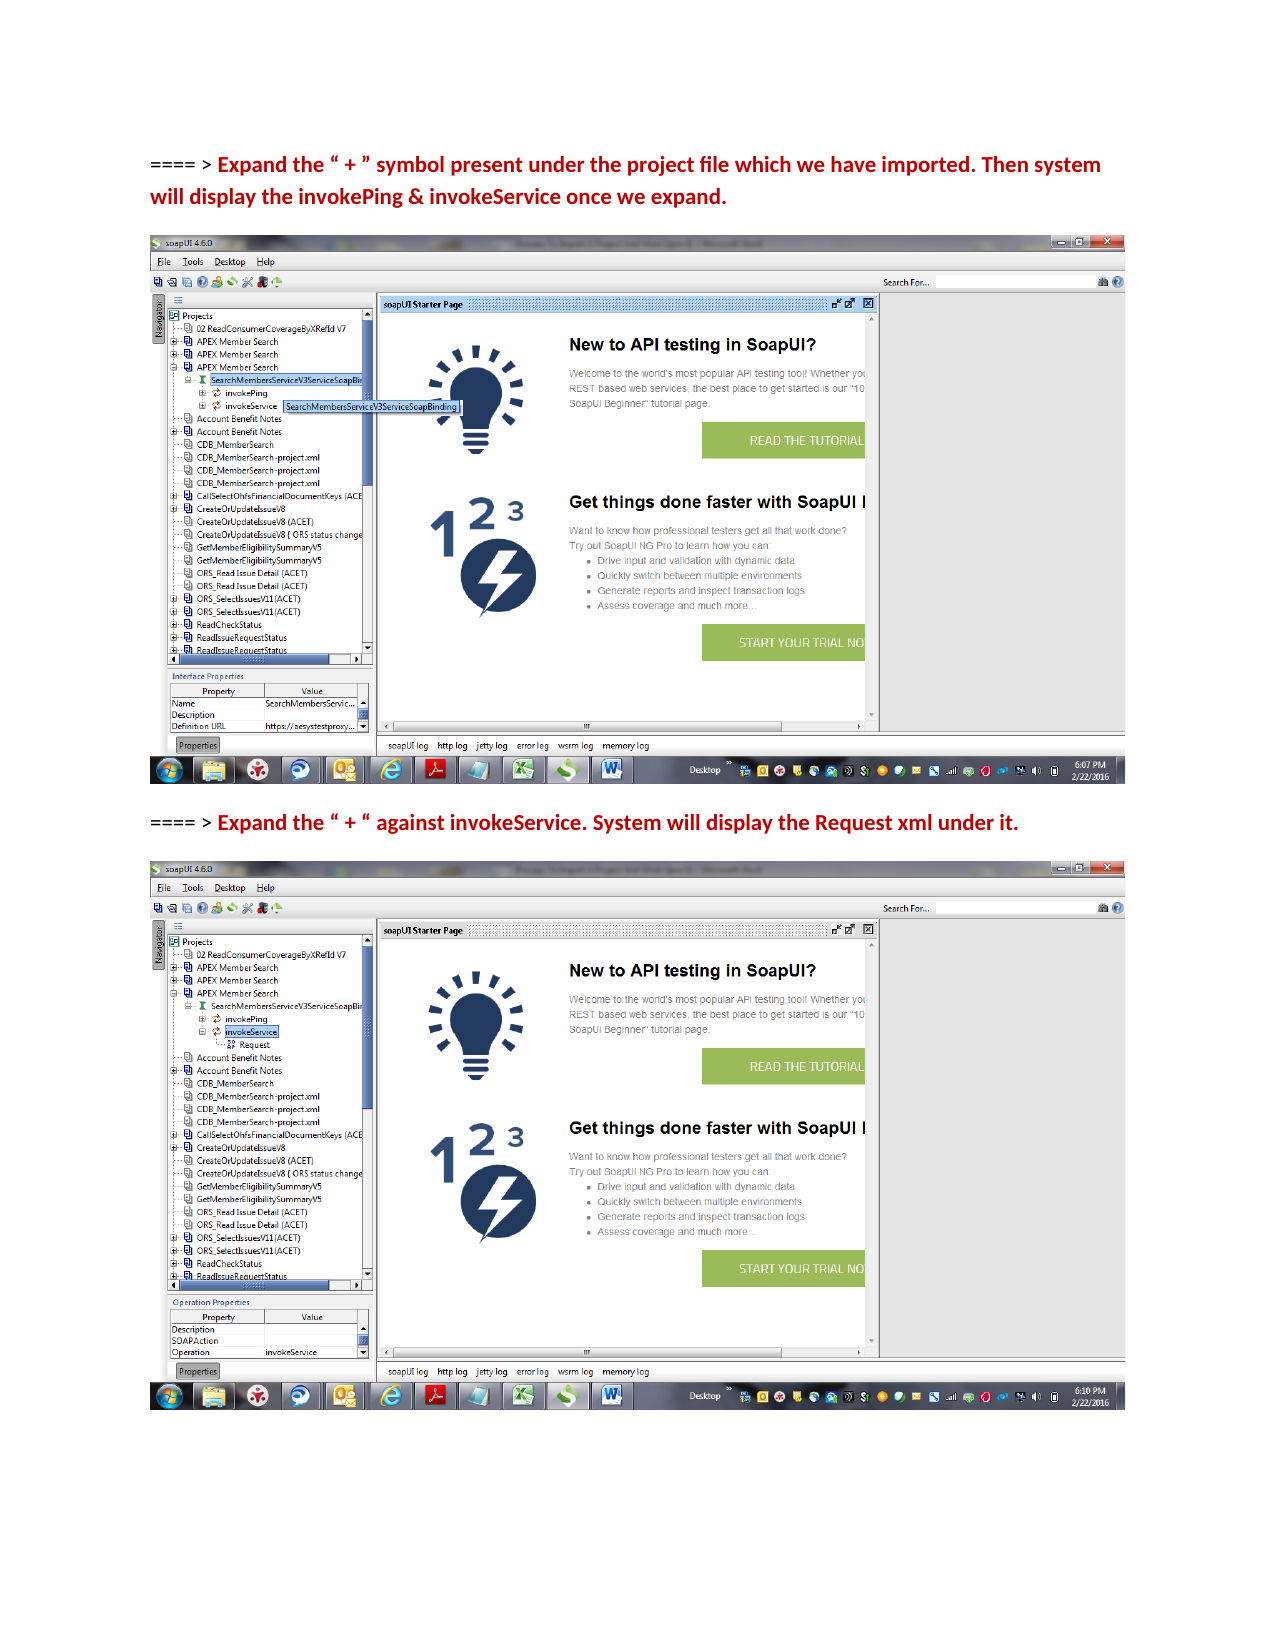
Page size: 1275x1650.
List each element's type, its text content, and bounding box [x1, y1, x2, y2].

text ==== > Expand the “ + “ against invokeService. System will display the Request xml under it. [150, 808, 1125, 836]
picture [150, 861, 1125, 1410]
picture [150, 235, 1125, 784]
text ==== > Expand the “ + ” symbol present under the project file which we have imported. Then system will display the invokePing & invokeService once we expand. [150, 150, 1125, 210]
